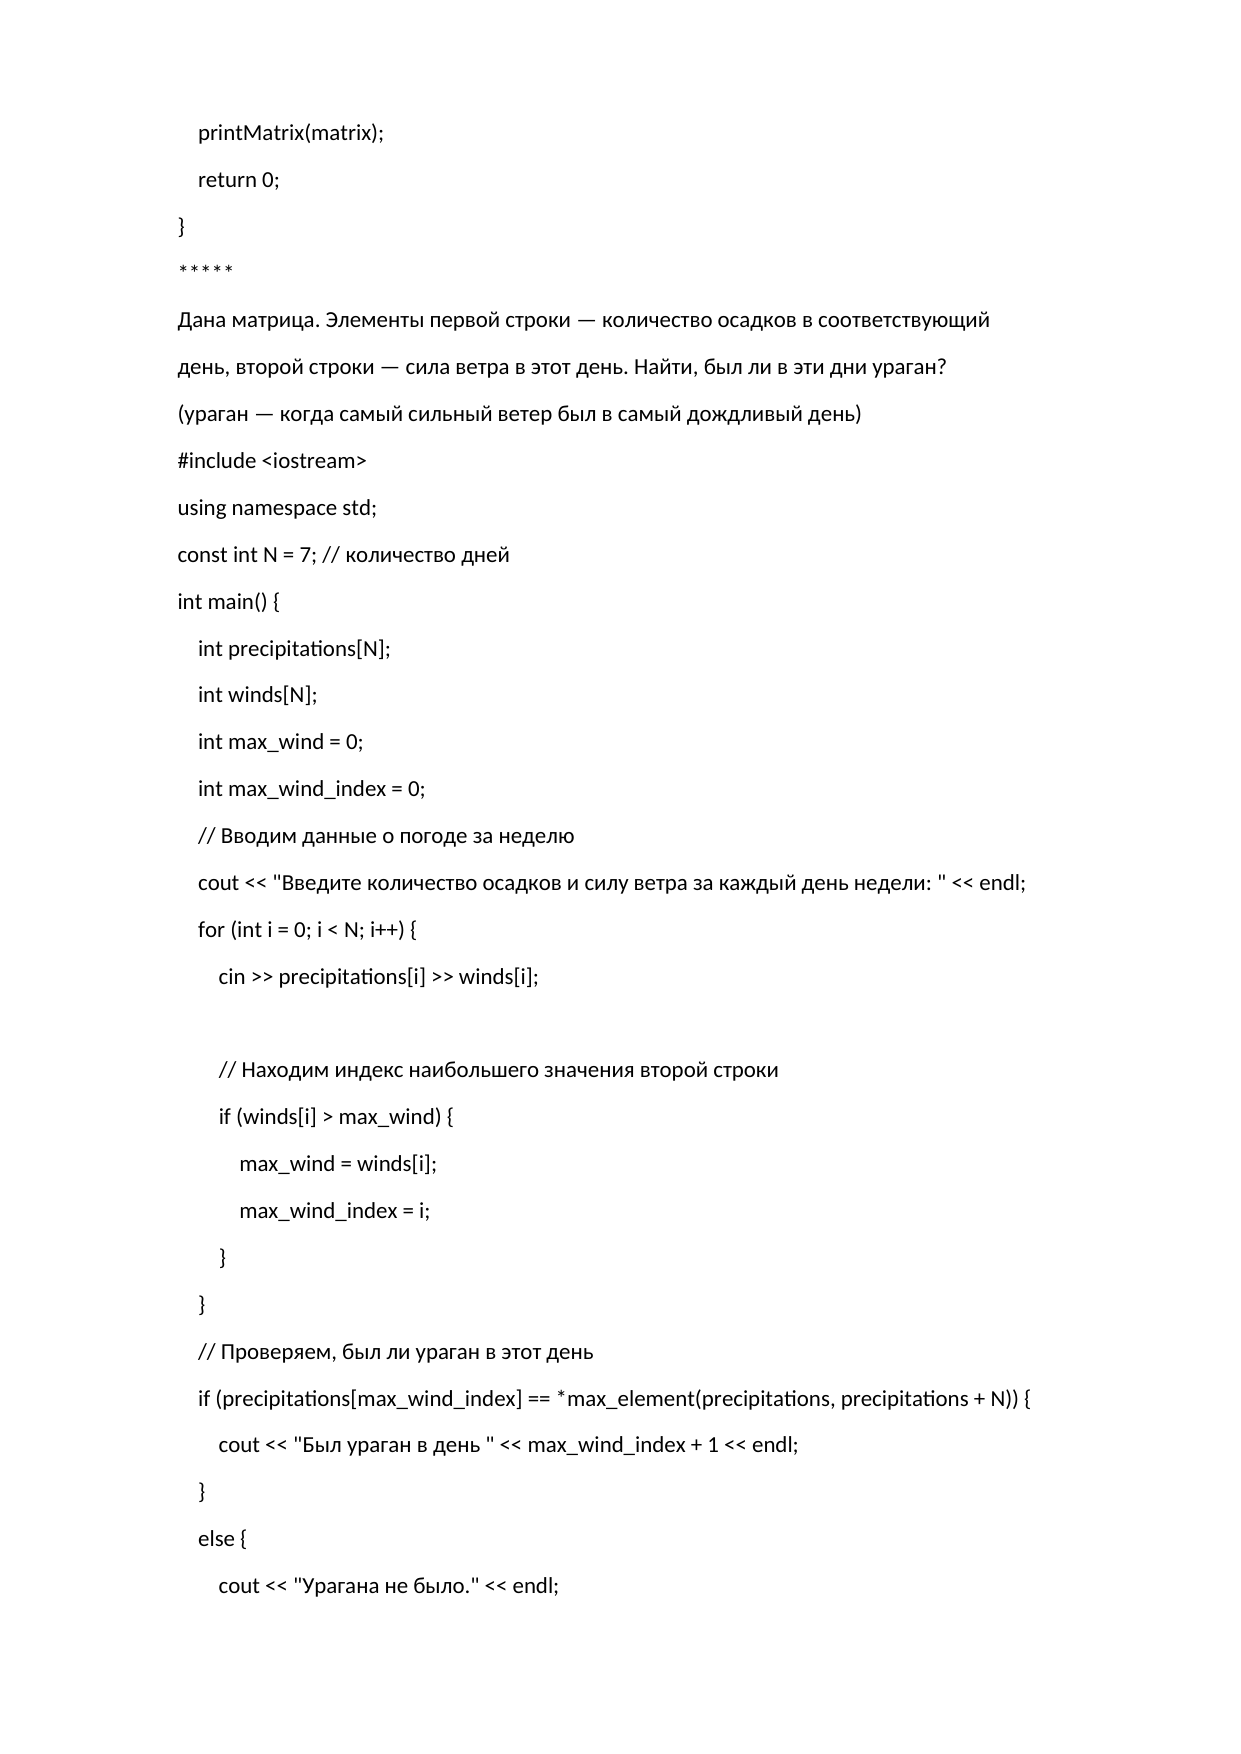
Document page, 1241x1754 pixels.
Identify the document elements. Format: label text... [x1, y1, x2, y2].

text cout << "Был ураган в день " << max_wind_index + 1 << endl; [177, 1431, 1152, 1459]
text // Проверяем, был ли ураган в этот день [177, 1337, 1152, 1365]
text cin >> precipitations[i] >> winds[i]; [177, 962, 1152, 990]
text Дана матрица. Элементы первой строки — количество осадков в соответствующий [177, 306, 1152, 334]
text return 0; [177, 165, 1152, 193]
text int winds[N]; [177, 681, 1152, 709]
text int main() { [177, 587, 1152, 615]
text int precipitations[N]; [177, 634, 1152, 662]
text max_wind = winds[i]; [177, 1149, 1152, 1177]
text // Находим индекс наибольшего значения второй строки [177, 1056, 1152, 1084]
text день, второй строки — сила ветра в этот день. Найти, был ли в эти дни ураган? [177, 352, 1152, 381]
text ***** [177, 259, 1152, 287]
text } [177, 1243, 1152, 1271]
text int max_wind = 0; [177, 727, 1152, 756]
text (ураган — когда самый сильный ветер был в самый дождливый день) [177, 399, 1152, 427]
text #include <iostream> [177, 446, 1152, 474]
text cout << "Урагана не было." << endl; [177, 1571, 1152, 1599]
text } [177, 1290, 1152, 1318]
text for (int i = 0; i < N; i++) { [177, 915, 1152, 943]
text } [177, 212, 1152, 240]
text if (winds[i] > max_wind) { [177, 1102, 1152, 1131]
text int max_wind_index = 0; [177, 774, 1152, 802]
text using namespace std; [177, 493, 1152, 521]
text } [177, 1477, 1152, 1506]
text max_wind_index = i; [177, 1196, 1152, 1224]
text if (precipitations[max_wind_index] == *max_element(precipitations, precipitations + N)) { [177, 1384, 1152, 1412]
text // Вводим данные о погоде за неделю [177, 821, 1152, 849]
text else { [177, 1524, 1152, 1552]
text const int N = 7; // количество дней [177, 540, 1152, 568]
text printMatrix(matrix); [177, 118, 1152, 146]
text cout << "Введите количество осадков и силу ветра за каждый день недели: " << endl; [177, 868, 1152, 896]
